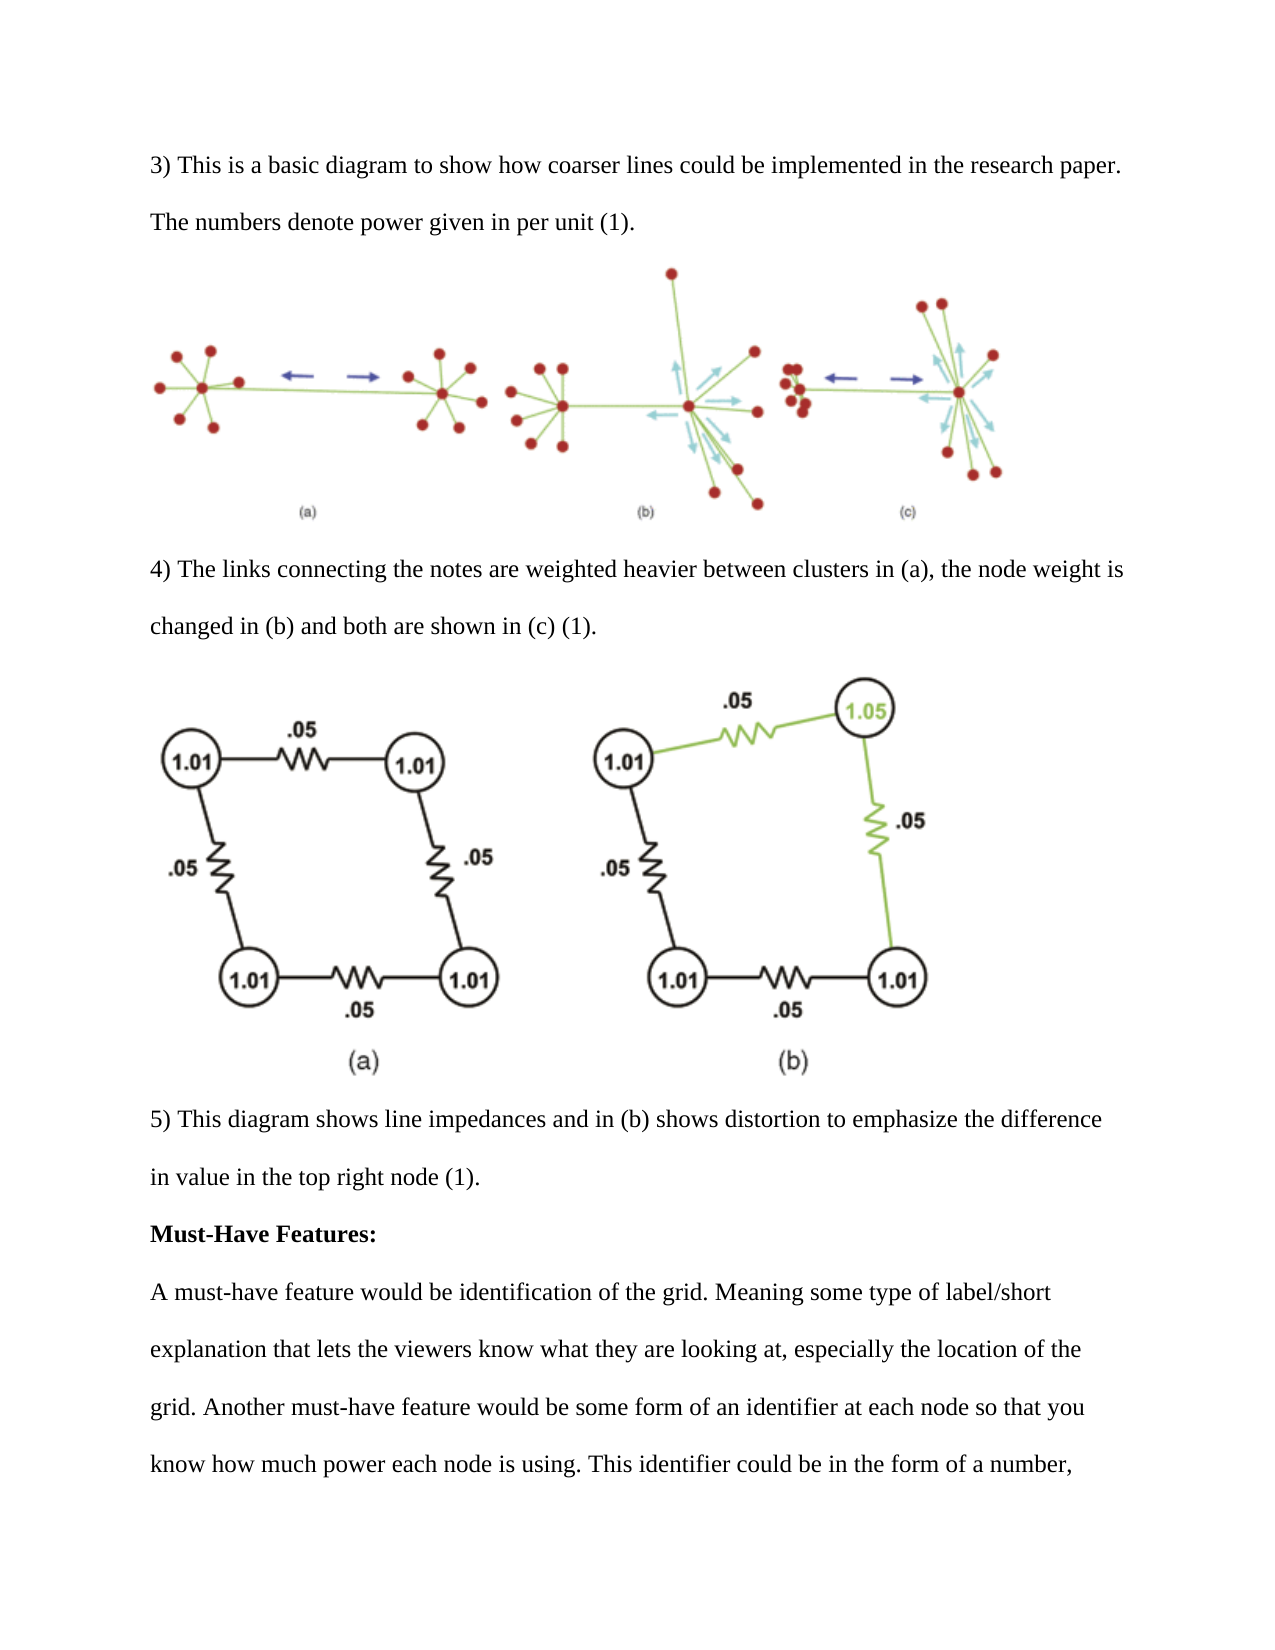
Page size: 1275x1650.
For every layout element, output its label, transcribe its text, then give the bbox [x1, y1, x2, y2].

text 3) This is a basic diagram to show how coarser lines could be implemented in the research paper. The numbers denote power given in per unit (1). [150, 150, 1125, 236]
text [150, 1277, 1125, 1478]
text 4) The links connecting the notes are weighted heavier between clusters in (a), the node weight is changed in (b) and both are shown in (c) (1). [150, 554, 1125, 640]
picture [150, 668, 935, 1079]
text Must-Have Features: [150, 1219, 1125, 1248]
text 5) This diagram shows line impedances and in (b) shows distortion to emphasize the difference in value in the top right node (1). [150, 1104, 1125, 1191]
picture [150, 265, 1010, 528]
